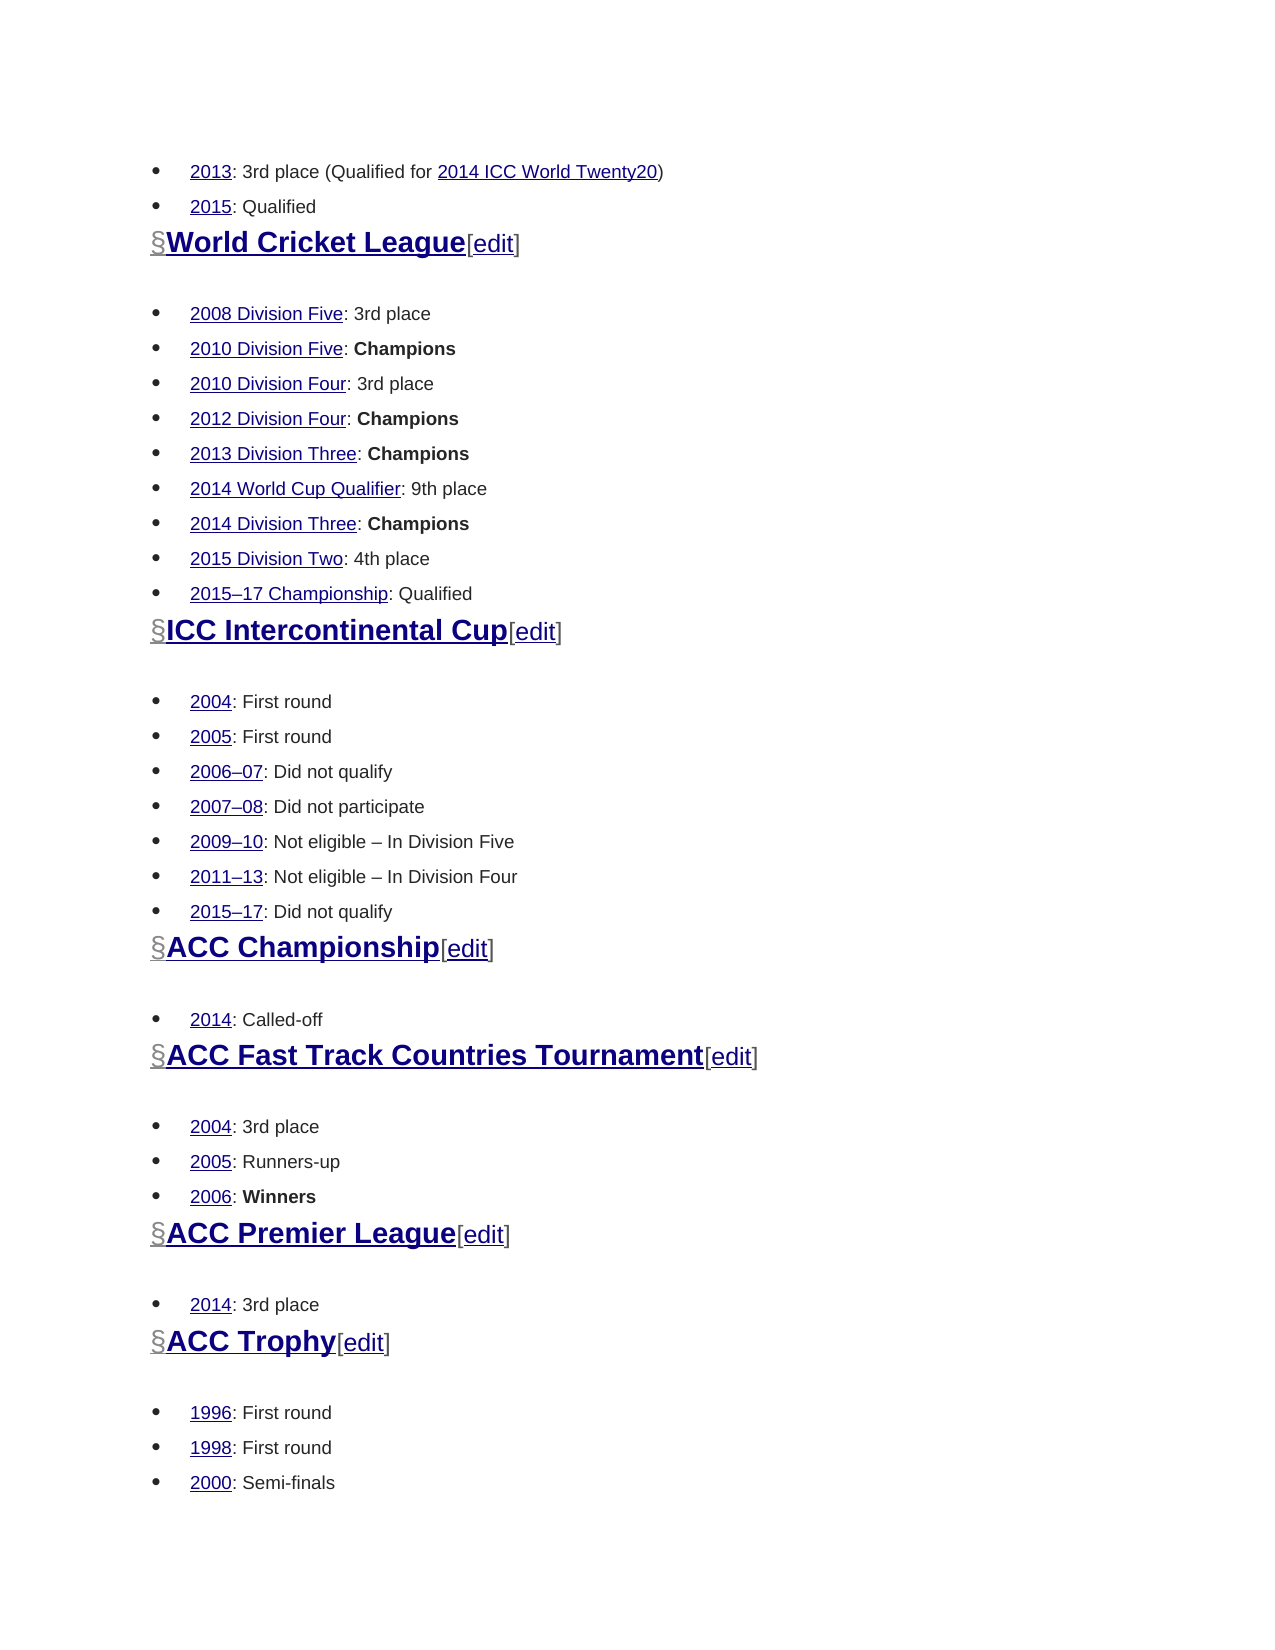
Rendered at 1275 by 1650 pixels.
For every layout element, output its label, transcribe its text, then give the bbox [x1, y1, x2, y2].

list 1998: First round [152, 1426, 1125, 1459]
list 2006–07: Did not qualify [152, 750, 1125, 783]
list 2013: 3rd place (Qualified for 2014 ICC World Twenty20) [152, 150, 1125, 182]
list 2009–10: Not eligible – In Division Five [152, 820, 1125, 853]
list 2004: First round [152, 680, 1125, 713]
list 2005: Runners-up [152, 1141, 1125, 1173]
list 2014 Division Three: Champions [152, 503, 1125, 535]
list 2014: 3rd place [152, 1283, 1125, 1316]
list 2010 Division Four: 3rd place [152, 363, 1125, 395]
list 2012 Division Four: Champions [152, 398, 1125, 430]
list 2014 World Cup Qualifier: 9th place [152, 468, 1125, 500]
subtitle §World Cricket League[edit] [150, 225, 1125, 258]
subtitle §ACC Premier League[edit] [150, 1216, 1125, 1249]
list 2015–17 Championship: Qualified [152, 573, 1125, 605]
subtitle §ACC Trophy[edit] [150, 1323, 1125, 1357]
subtitle §ICC Intercontinental Cup[edit] [150, 613, 1125, 646]
list 2011–13: Not eligible – In Division Four [152, 855, 1125, 888]
list 2000: Semi-finals [152, 1461, 1125, 1494]
list 2008 Division Five: 3rd place [152, 293, 1125, 325]
subtitle §ACC Championship[edit] [150, 930, 1125, 964]
list 2010 Division Five: Champions [152, 328, 1125, 360]
list 2004: 3rd place [152, 1106, 1125, 1138]
list 2015 Division Two: 4th place [152, 538, 1125, 570]
list 2014: Called-off [152, 998, 1125, 1031]
list 1996: First round [152, 1391, 1125, 1424]
list 2006: Winners [152, 1176, 1125, 1208]
list 2013 Division Three: Champions [152, 433, 1125, 465]
list 2007–08: Did not participate [152, 785, 1125, 818]
list 2005: First round [152, 715, 1125, 748]
list 2015: Qualified [152, 185, 1125, 217]
list 2015–17: Did not qualify [152, 890, 1125, 923]
subtitle §ACC Fast Track Countries Tournament[edit] [150, 1038, 1125, 1072]
